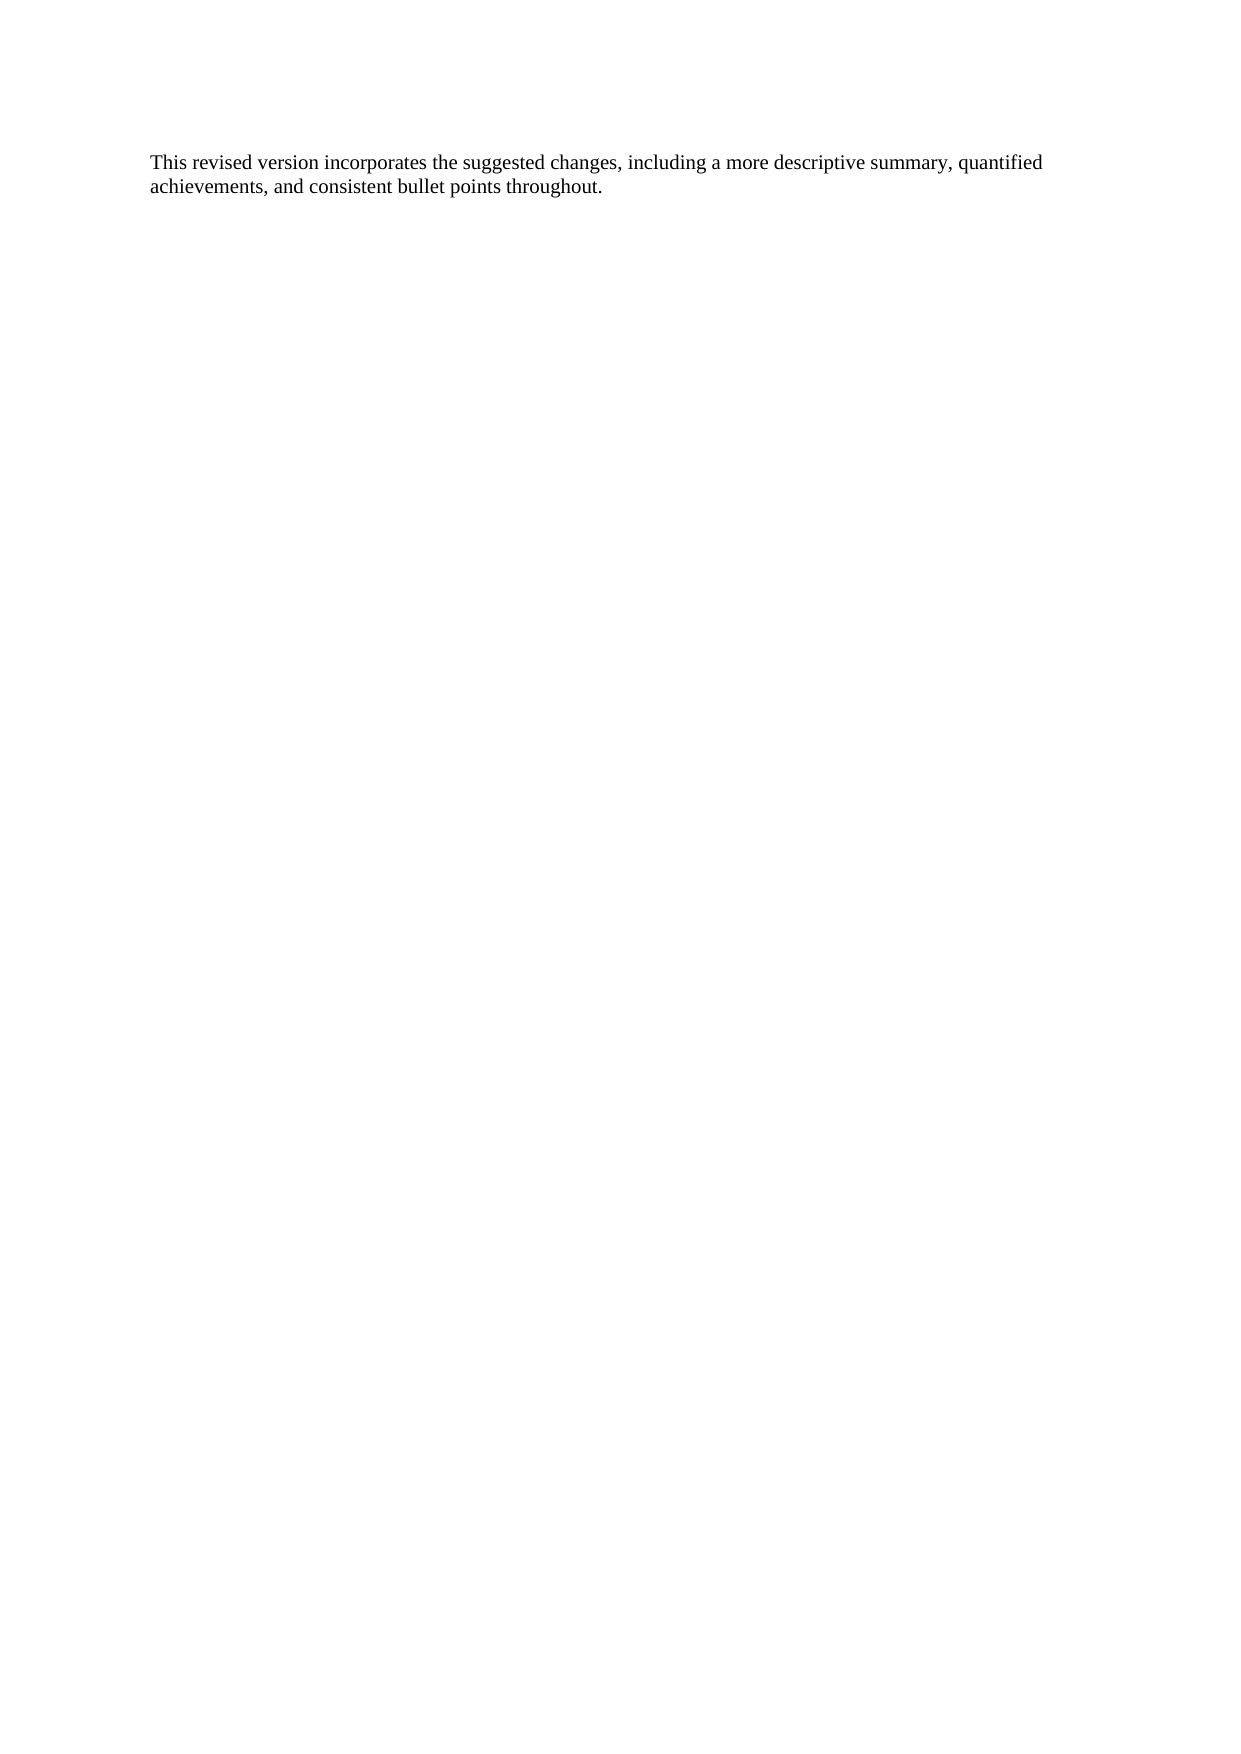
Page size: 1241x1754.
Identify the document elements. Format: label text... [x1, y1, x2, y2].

text This revised version incorporates the suggested changes, including a more descriptive summary, quantified achievements, and consistent bullet points throughout. [150, 150, 1090, 198]
